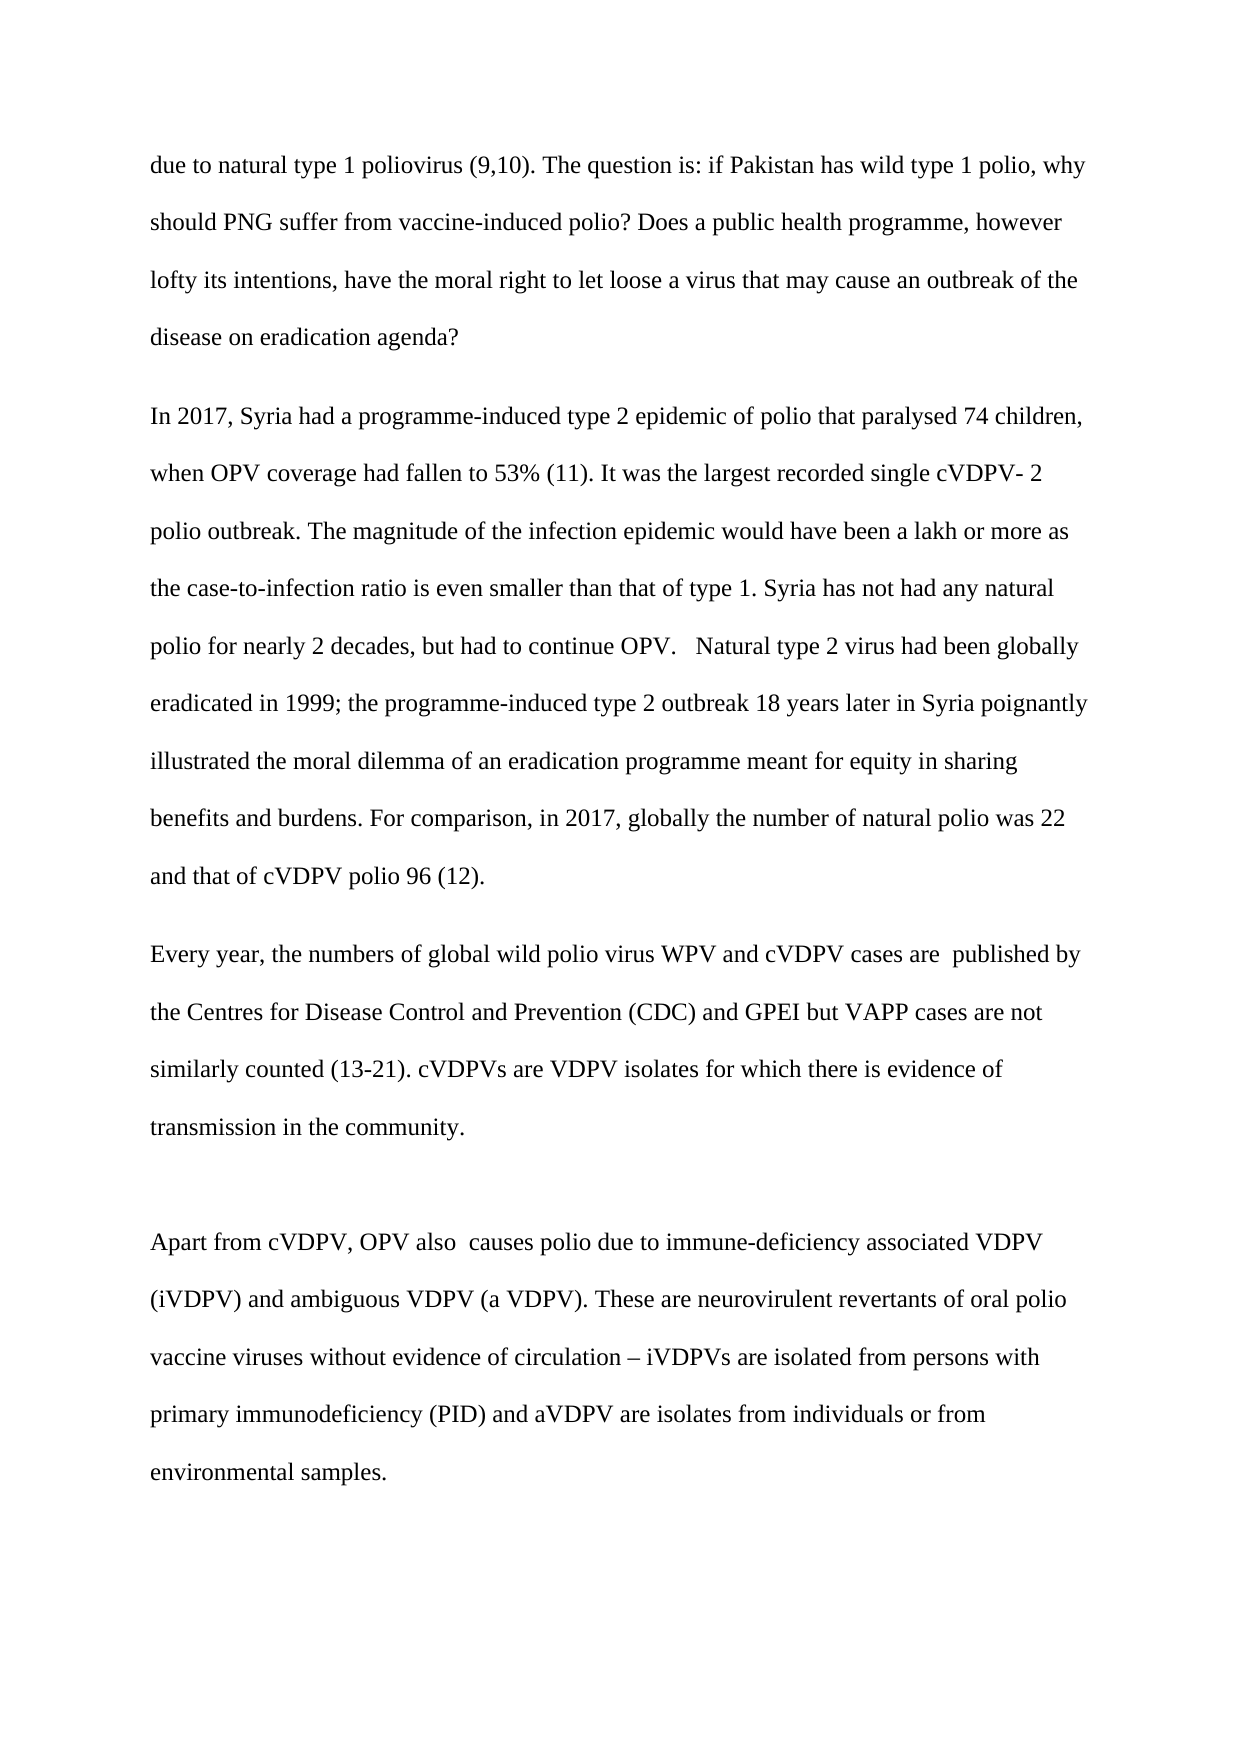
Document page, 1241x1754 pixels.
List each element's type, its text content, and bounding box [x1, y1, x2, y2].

text In 2017, Syria had a programme-induced type 2 epidemic of polio that paralysed 74 children, when OPV coverage had fallen to 53% (11). It was the largest recorded single cVDPV- 2 polio outbreak. The magnitude of the infection epidemic would have been a lakh or more as the case-to-infection ratio is even smaller than that of type 1. Syria has not had any natural polio for nearly 2 decades, but had to continue OPV. Natural type 2 virus had been globally eradicated in 1999; the programme-induced type 2 outbreak 18 years later in Syria poignantly illustrated the moral dilemma of an eradication programme meant for equity in sharing benefits and burdens. For comparison, in 2017, globally the number of natural polio was 22 and that of cVDPV polio 96 (12). [150, 401, 1090, 889]
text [150, 150, 1090, 351]
text Apart from cVDPV, OPV also causes polio due to immune-deficiency associated VDPV (iVDPV) and ambiguous VDPV (a VDPV). These are neurovirulent revertants of oral polio vaccine viruses without evidence of circulation – iVDPVs are isolated from persons with primary immunodeficiency (PID) and aVDPV are isolates from individuals or from environmental samples. [150, 1227, 1090, 1485]
text Every year, the numbers of global wild polio virus WPV and cVDPV cases are published by the Centres for Disease Control and Prevention (CDC) and GPEI but VAPP cases are not similarly counted (13-21). cVDPVs are VDPV isolates for which there is evidence of transmission in the community. [150, 939, 1090, 1140]
